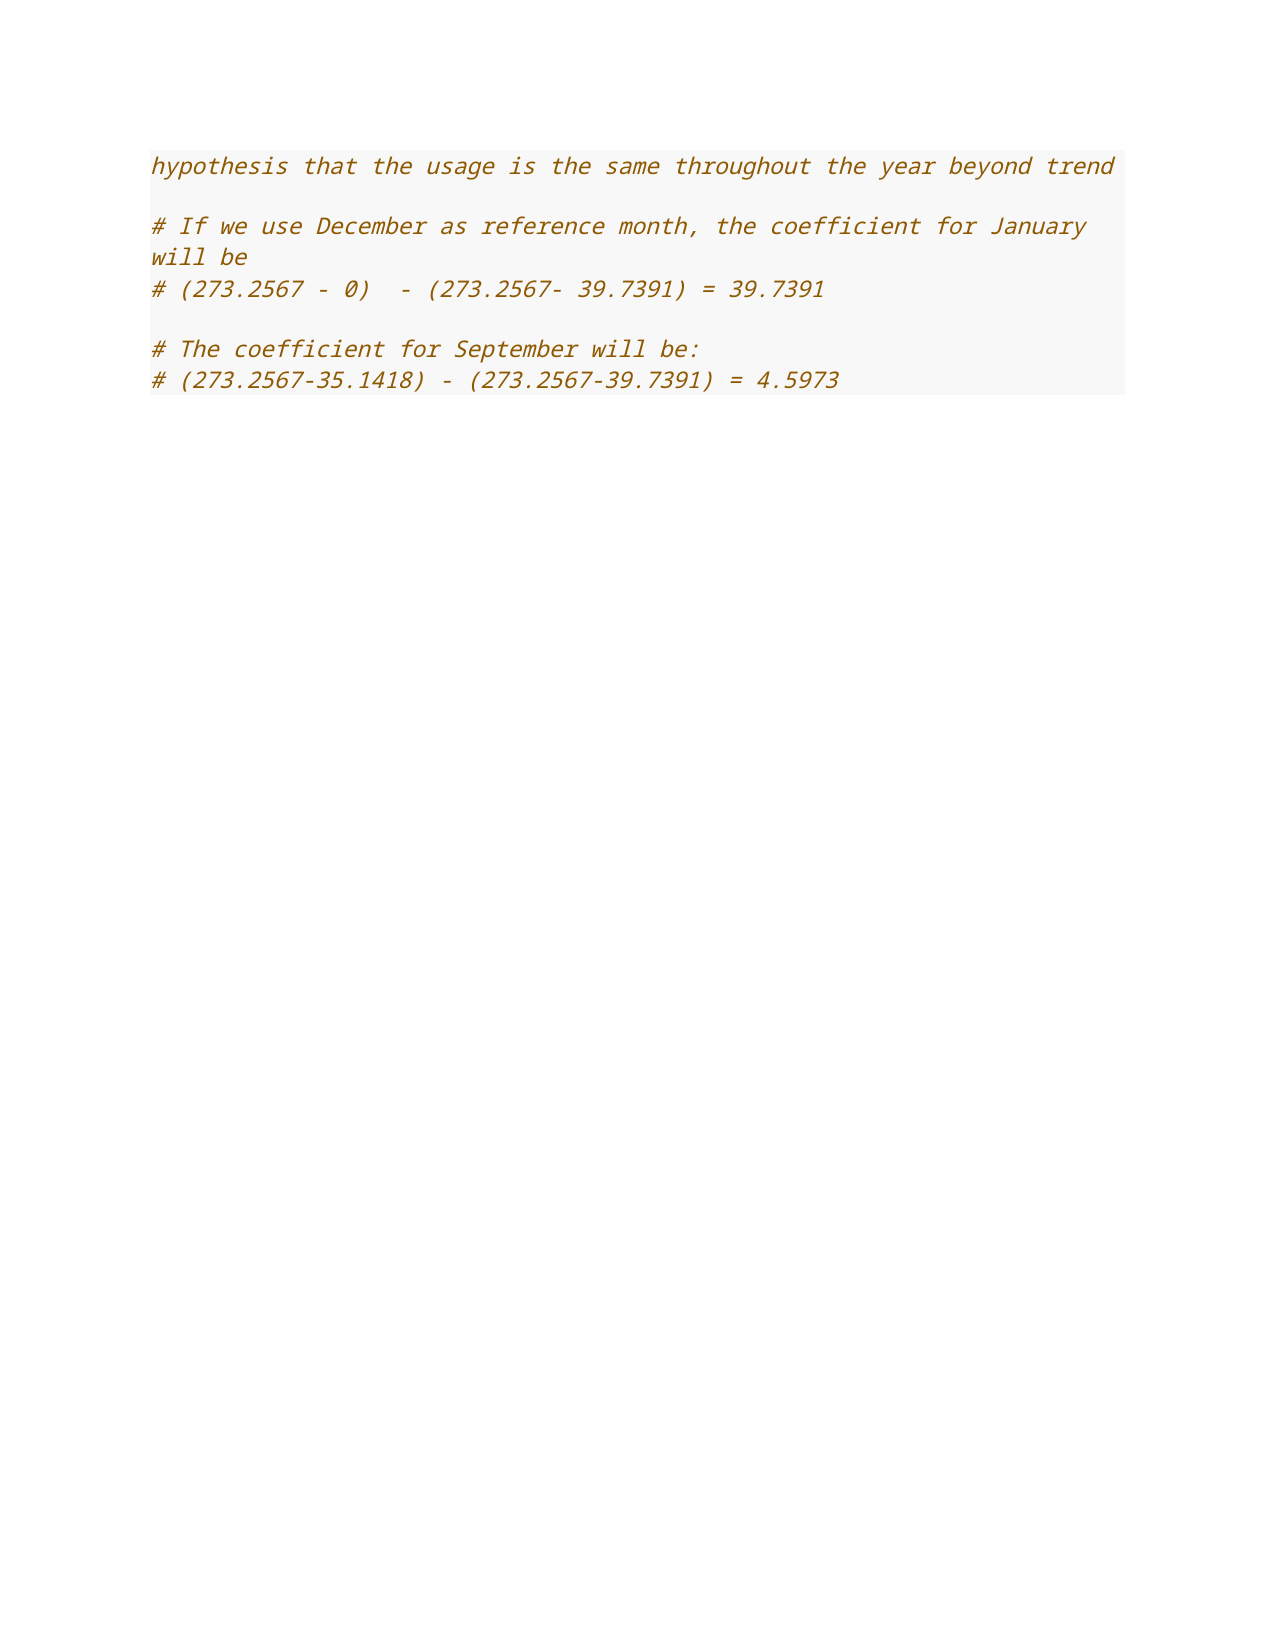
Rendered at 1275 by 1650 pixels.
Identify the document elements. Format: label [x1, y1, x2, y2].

text [150, 150, 1125, 395]
